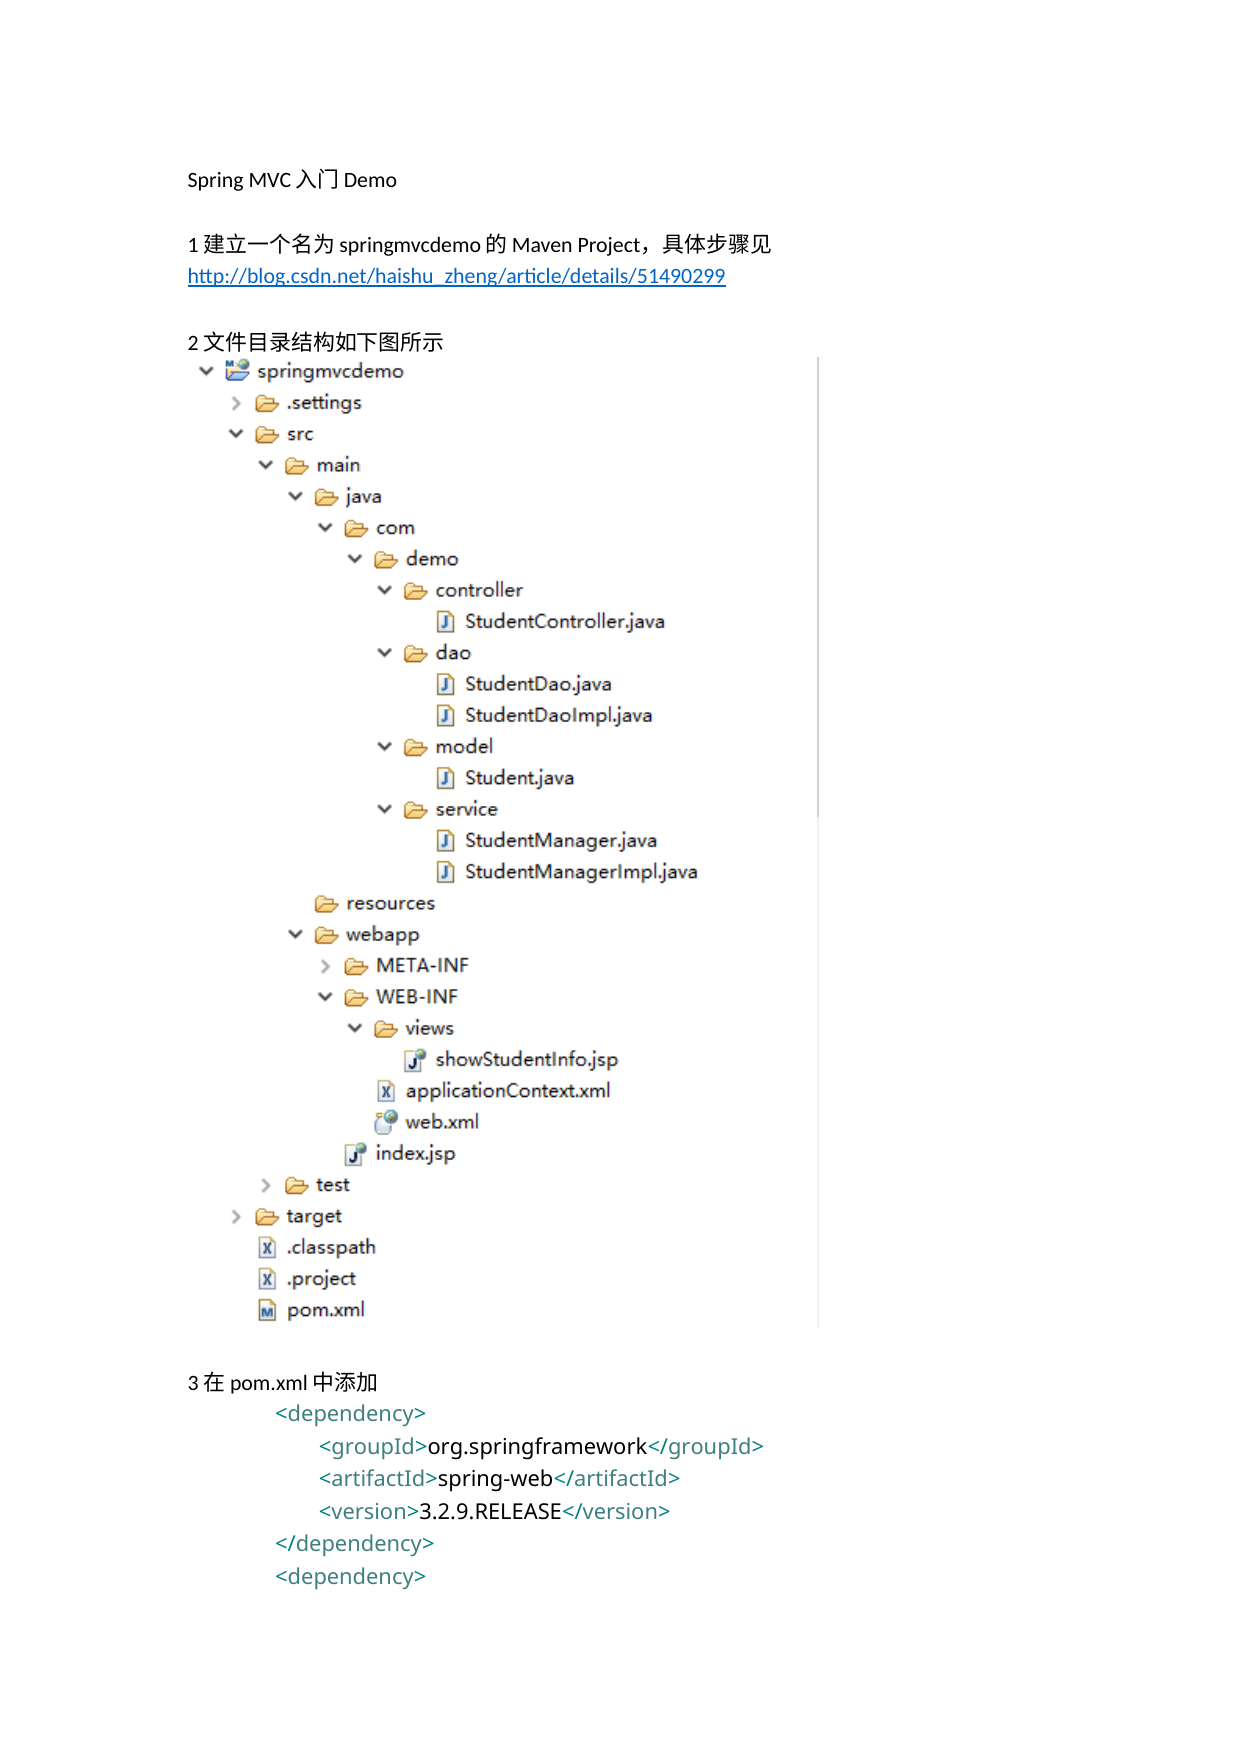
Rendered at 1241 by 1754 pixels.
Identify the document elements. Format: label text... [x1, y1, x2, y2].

text http://blog.csdn.net/haishu_zheng/article/details/51490299 [187, 259, 1053, 292]
text <groupId>org.springframework</groupId> [187, 1429, 1053, 1462]
text <artifactId>spring-web</artifactId> [187, 1462, 1053, 1494]
text 1 建立一个名为springmvcdemo的Maven Project，具体步骤见 [187, 227, 1053, 259]
text </dependency> [187, 1527, 1053, 1559]
picture [187, 357, 819, 1329]
text <dependency> [187, 1559, 1053, 1592]
text Spring MVC入门Demo [187, 162, 1053, 194]
text <dependency> [187, 1397, 1053, 1429]
text <version>3.2.9.RELEASE</version> [187, 1494, 1053, 1527]
text 2 文件目录结构如下图所示 [187, 324, 1053, 357]
text 3 在pom.xml中添加 [187, 1364, 1053, 1397]
